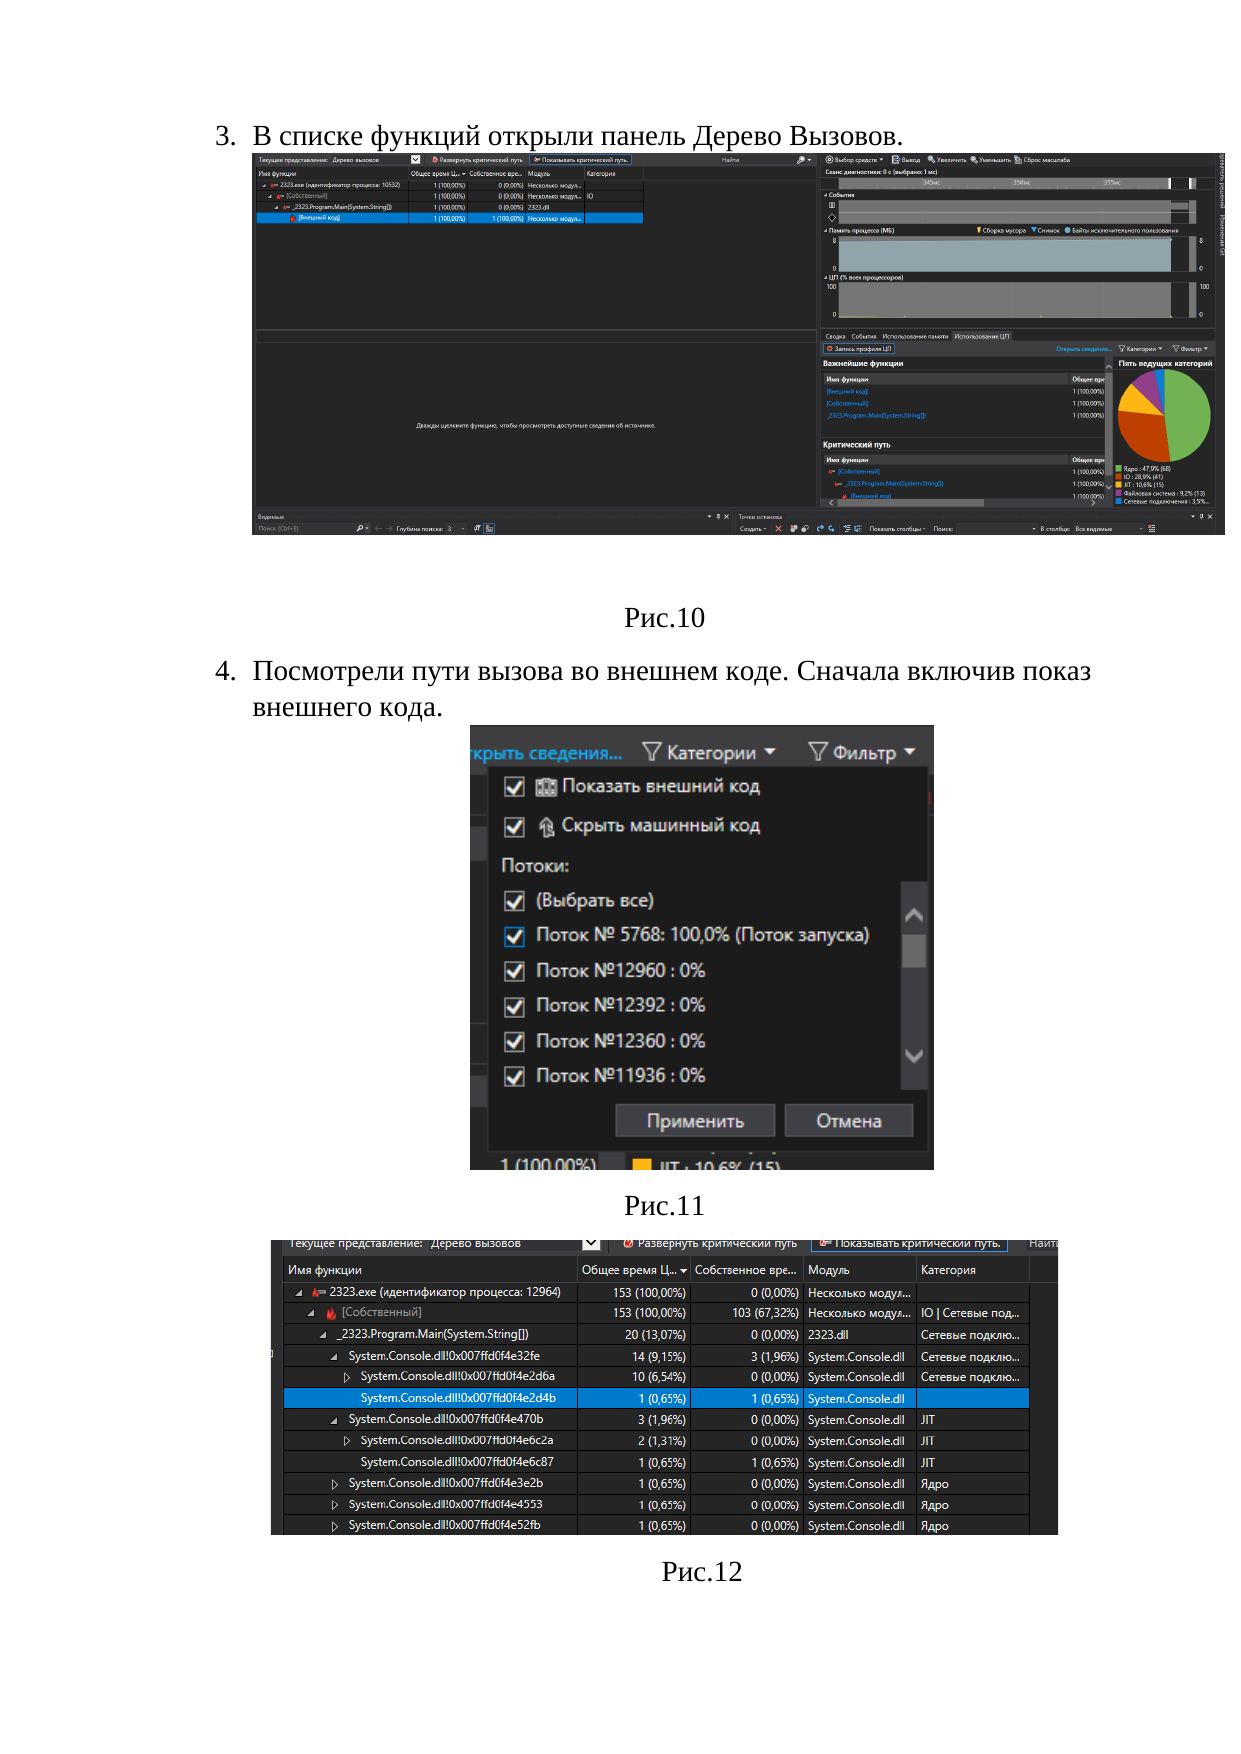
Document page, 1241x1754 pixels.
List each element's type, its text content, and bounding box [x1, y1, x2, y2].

picture [470, 725, 934, 1170]
picture [252, 153, 1225, 535]
text Рис.10 [177, 600, 1152, 634]
text Рис.11 [177, 1188, 1152, 1222]
list Рис.12 [252, 1554, 1152, 1587]
picture [270, 1240, 1059, 1535]
list Посмотрели пути вызова во внешнем коде. Сначала включив показ внешнего кода. [215, 653, 1152, 723]
